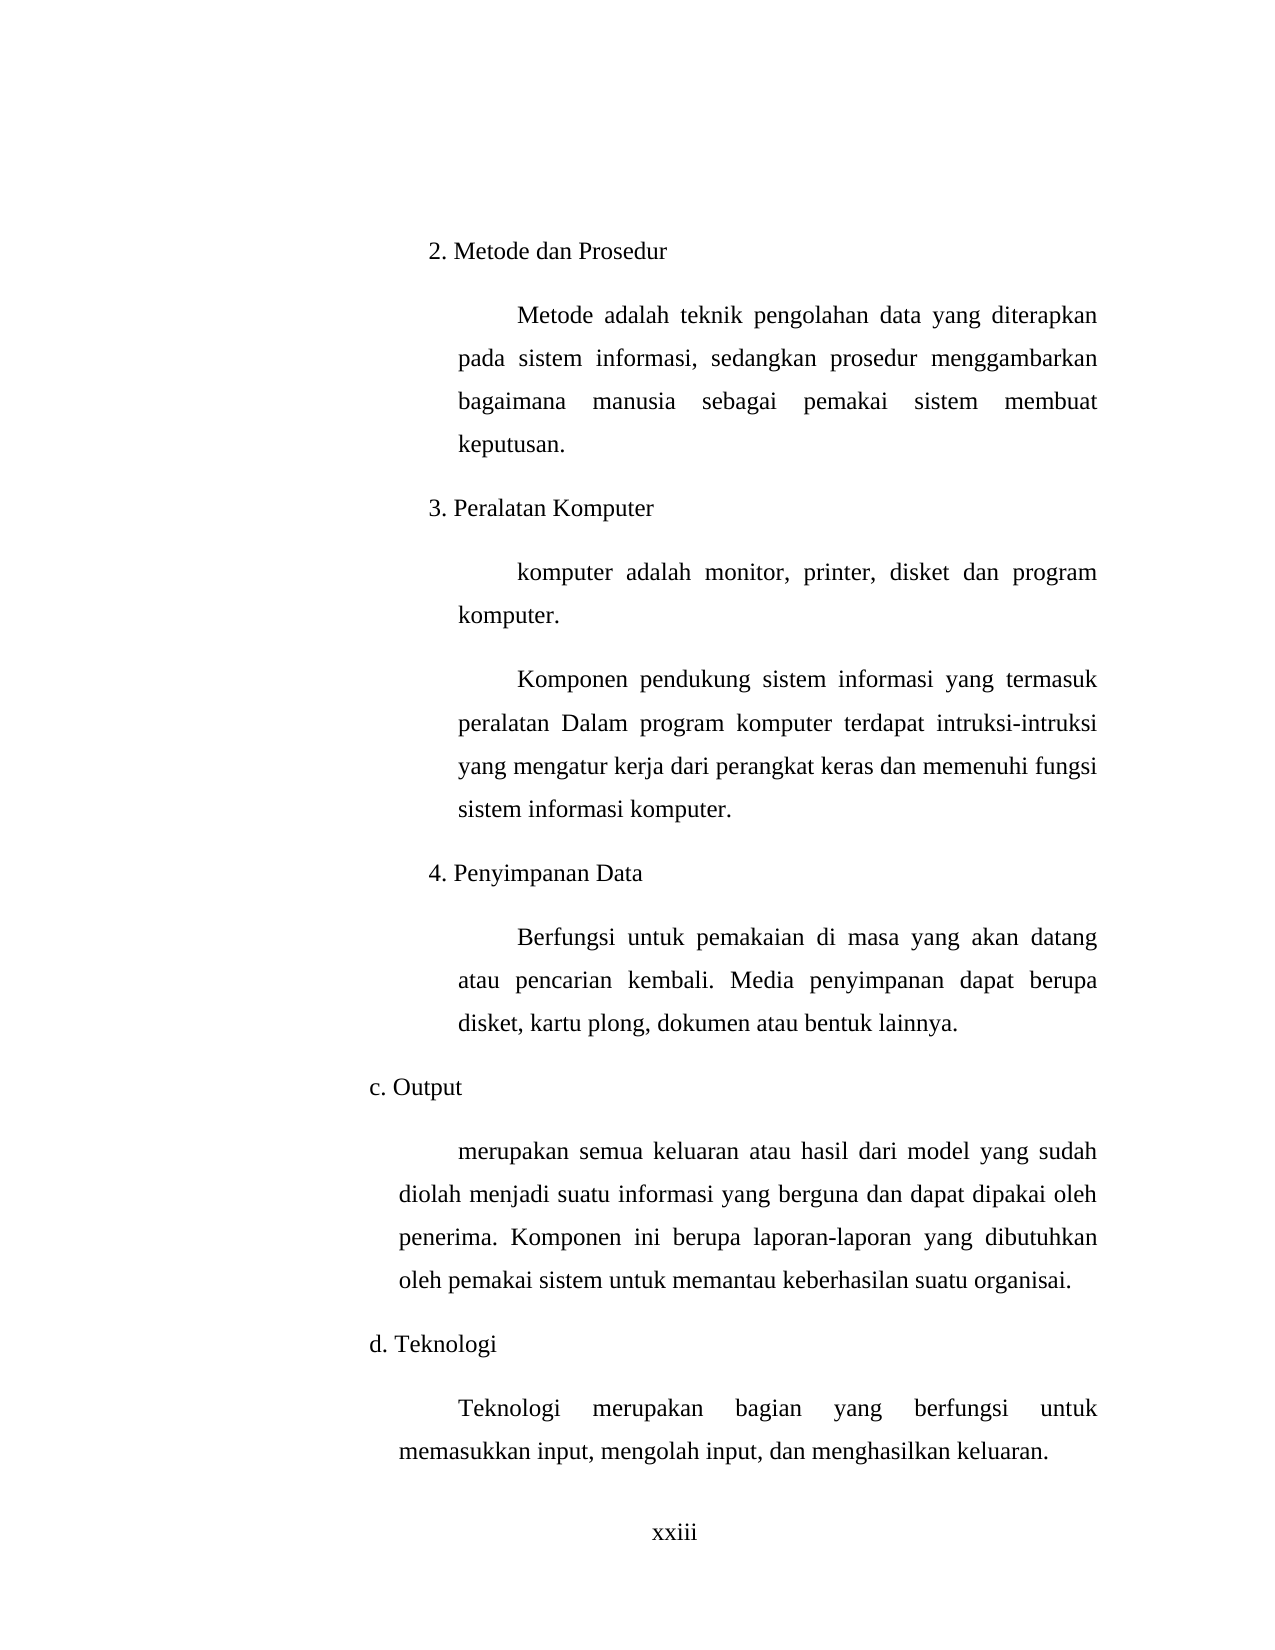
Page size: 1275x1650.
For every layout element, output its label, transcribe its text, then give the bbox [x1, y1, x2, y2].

text Teknologi merupakan bagian yang berfungsi untuk memasukkan input, mengolah input, dan menghasilkan keluaran. [399, 1393, 1098, 1465]
text Komponen pendukung sistem informasi yang termasuk peralatan Dalam program komputer terdapat intruksi-intruksi yang mengatur kerja dari perangkat keras dan memenuhi fungsi sistem informasi komputer. [458, 664, 1098, 823]
text d. Teknologi [326, 1329, 1098, 1358]
text 2. Metode dan Prosedur [428, 236, 1098, 265]
text 3. Peralatan Komputer [428, 493, 1098, 522]
text komputer adalah monitor, printer, disket dan program komputer. [458, 557, 1098, 629]
text Berfungsi untuk pemakaian di masa yang akan datang atau pencarian kembali. Media penyimpanan dapat berupa disket, kartu plong, dokumen atau bentuk lainnya. [458, 922, 1098, 1037]
text Metode adalah teknik pengolahan data yang diterapkan pada sistem informasi, sedangkan prosedur menggambarkan bagaimana manusia sebagai pemakai sistem membuat keputusan. [458, 300, 1098, 458]
text 4. Penyimpanan Data [428, 858, 1098, 887]
text merupakan semua keluaran atau hasil dari model yang sudah diolah menjadi suatu informasi yang berguna dan dapat dipakai oleh penerima. Komponen ini berupa laporan-laporan yang dibutuhkan oleh pemakai sistem untuk memantau keberhasilan suatu organisai. [399, 1136, 1098, 1294]
text c. Output [326, 1072, 1098, 1101]
